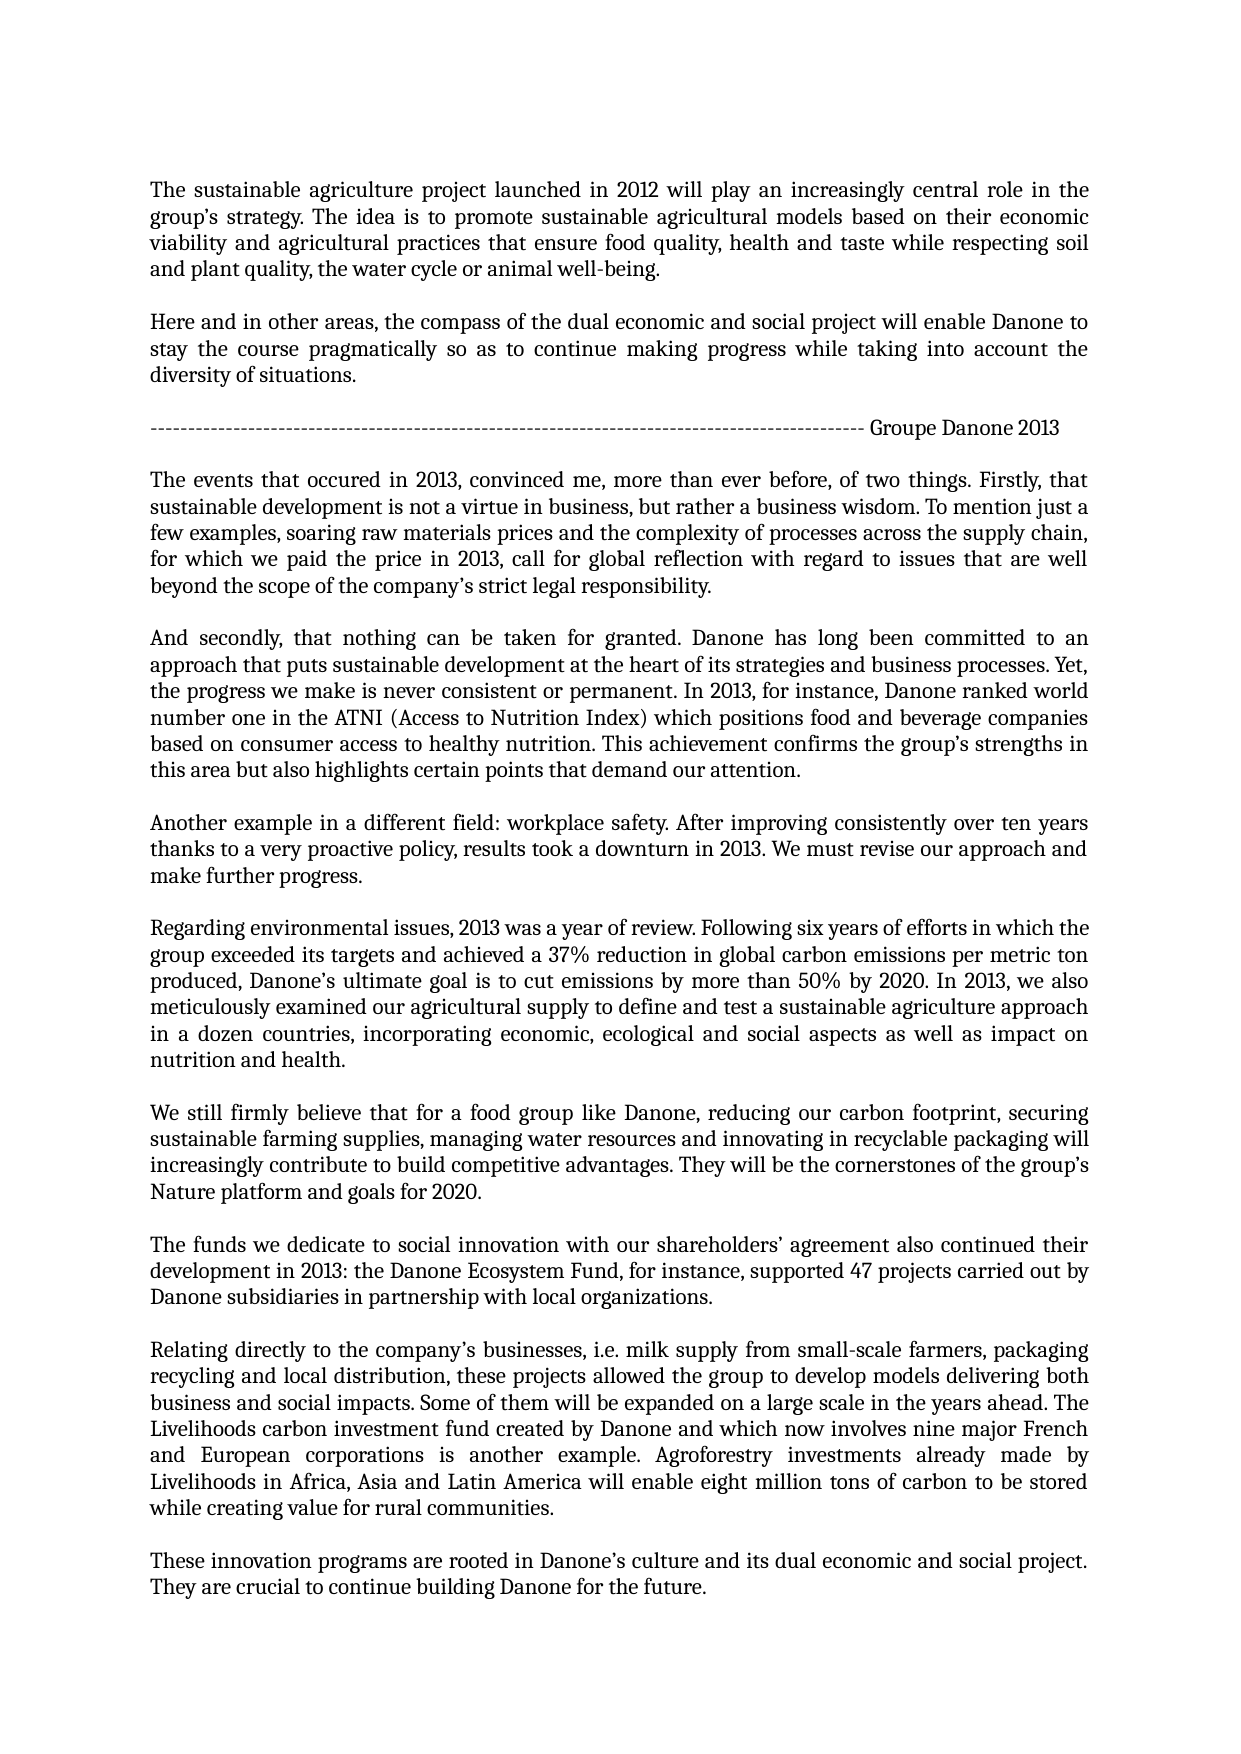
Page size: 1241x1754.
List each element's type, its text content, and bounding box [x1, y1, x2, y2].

text The events that occured in 2013, convinced me, more than ever before, of two things. Firstly, that sustainable development is not a virtue in business, but rather a business wisdom. To mention just a few examples, soaring raw materials prices and the complexity of processes across the supply chain, for which we paid the price in 2013, call for global reflection with regard to issues that are well beyond the scope of the company’s strict legal responsibility. [150, 467, 1090, 599]
text Relating directly to the company’s businesses, i.e. milk supply from small-scale farmers, packaging recycling and local distribution, these projects allowed the group to develop models delivering both business and social impacts. Some of them will be expanded on a large scale in the years ahead. The Livelihoods carbon investment fund created by Danone and which now involves nine major French and European corporations is another example. Agroforestry investments already made by Livelihoods in Africa, Asia and Latin America will enable eight million tons of carbon to be stored while creating value for rural communities. [150, 1337, 1090, 1521]
text These innovation programs are rooted in Danone’s culture and its dual economic and social project. They are crucial to continue building Danone for the future. [150, 1548, 1090, 1600]
text And secondly, that nothing can be taken for granted. Danone has long been committed to an approach that puts sustainable development at the heart of its strategies and business processes. Yet, the progress we make is never consistent or permanent. In 2013, for instance, Danone ranked world number one in the ATNI (Access to Nutrition Index) which positions food and beverage companies based on consumer access to healthy nutrition. This achievement confirms the group’s strengths in this area but also highlights certain points that demand our attention. [150, 625, 1090, 783]
text ----------------------------------------------------------------------------------------------- Groupe Danone 2013 [150, 414, 1090, 441]
text We still firmly believe that for a food group like Danone, reducing our carbon footprint, securing sustainable farming supplies, managing water resources and innovating in recyclable packaging will increasingly contribute to build competitive advantages. They will be the cornerstones of the group’s Nature platform and goals for 2020. [150, 1099, 1090, 1205]
text Here and in other areas, the compass of the dual economic and social project will enable Danone to stay the course pragmatically so as to continue making progress while taking into account the diversity of situations. [150, 309, 1090, 388]
text The funds we dedicate to social innovation with our shareholders’ agreement also continued their development in 2013: the Danone Ecosystem Fund, for instance, supported 47 projects carried out by Danone subsidiaries in partnership with local organizations. [150, 1231, 1090, 1310]
text Another example in a different field: workplace safety. After improving consistently over ten years thanks to a very proactive policy, results took a downturn in 2013. We must revise our approach and make further progress. [150, 810, 1090, 889]
text Regarding environmental issues, 2013 was a year of review. Following six years of efforts in which the group exceeded its targets and achieved a 37% reduction in global carbon emissions per metric ton produced, Danone’s ultimate goal is to cut emissions by more than 50% by 2020. In 2013, we also meticulously examined our agricultural supply to define and test a sustainable agriculture approach in a dozen countries, incorporating economic, ecological and social aspects as well as impact on nutrition and health. [150, 915, 1090, 1073]
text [150, 177, 1090, 283]
